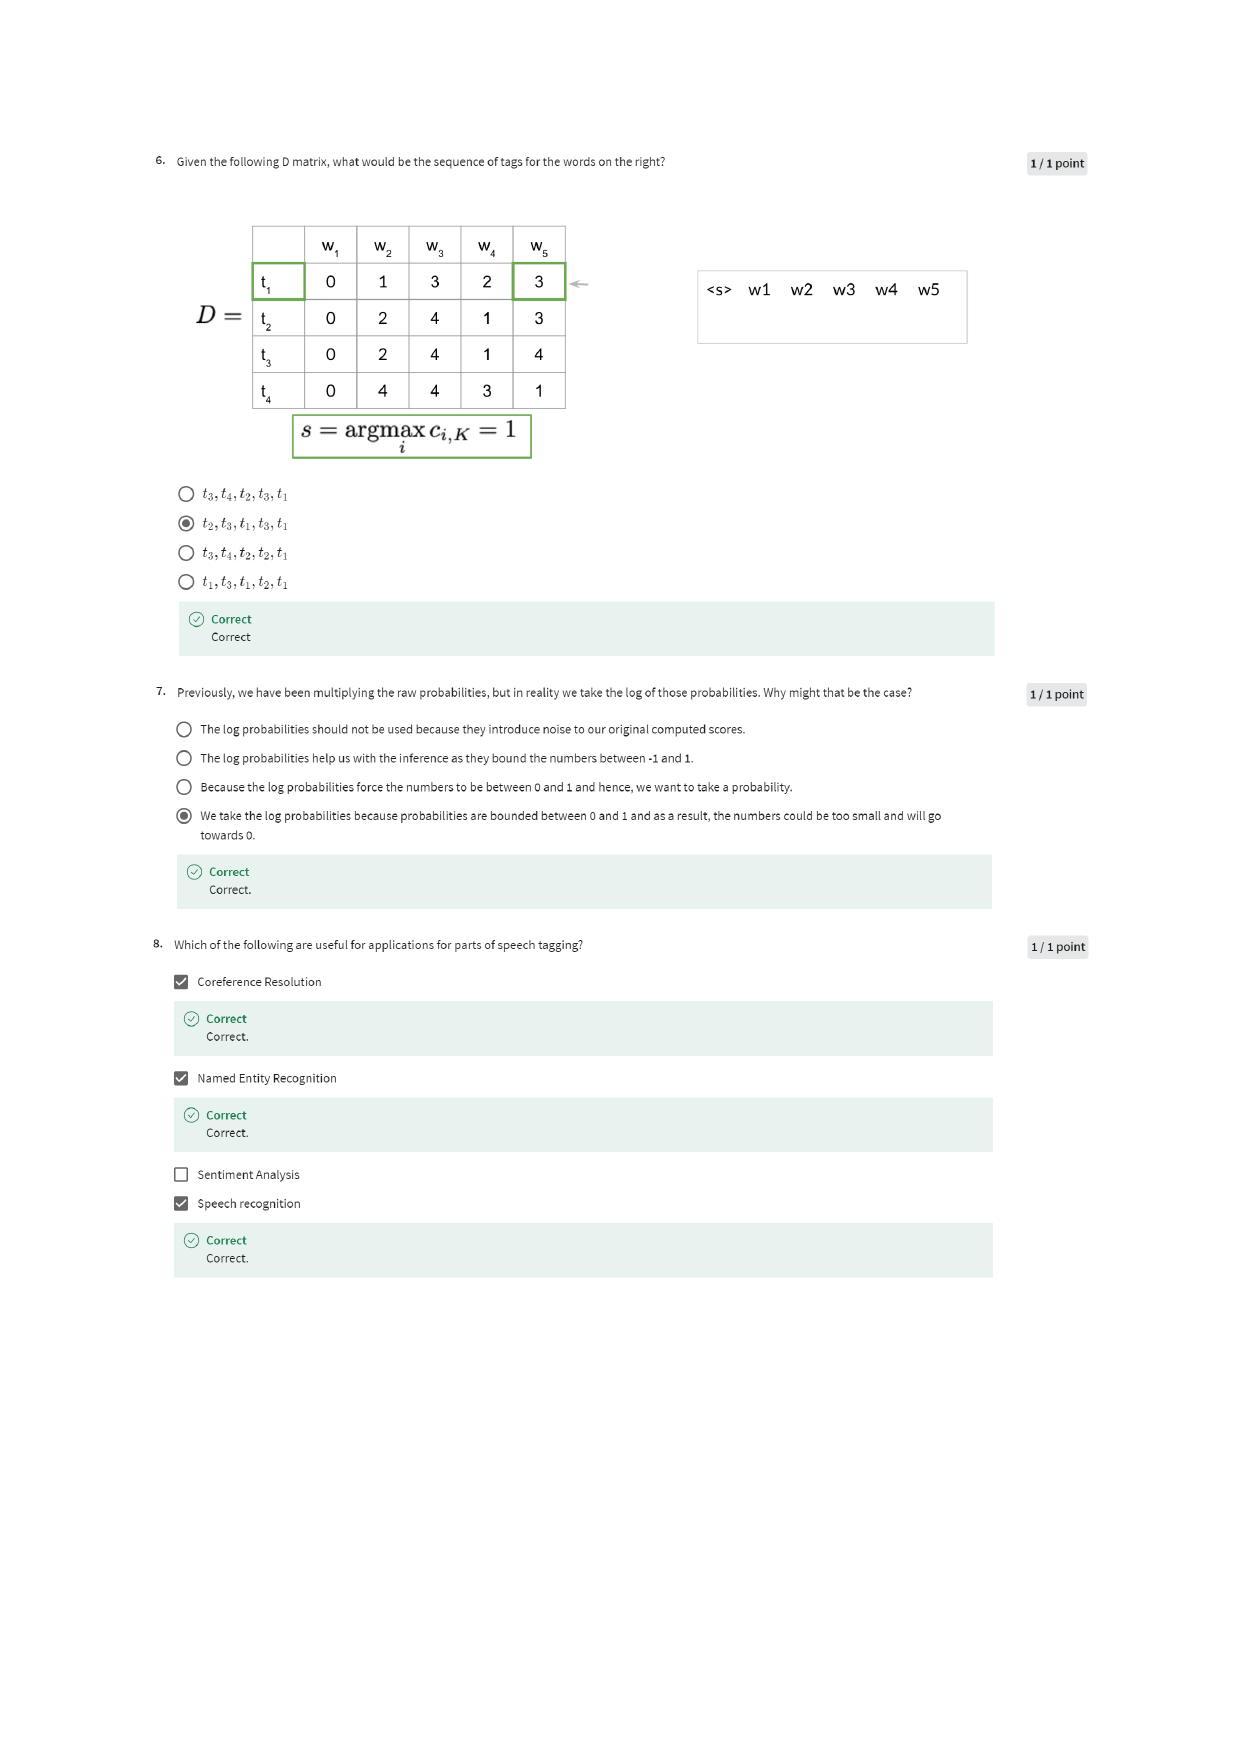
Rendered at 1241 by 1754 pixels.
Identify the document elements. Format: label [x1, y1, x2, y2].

picture [150, 483, 1091, 664]
picture [150, 150, 1091, 465]
picture [150, 934, 1091, 1283]
picture [150, 682, 1091, 916]
